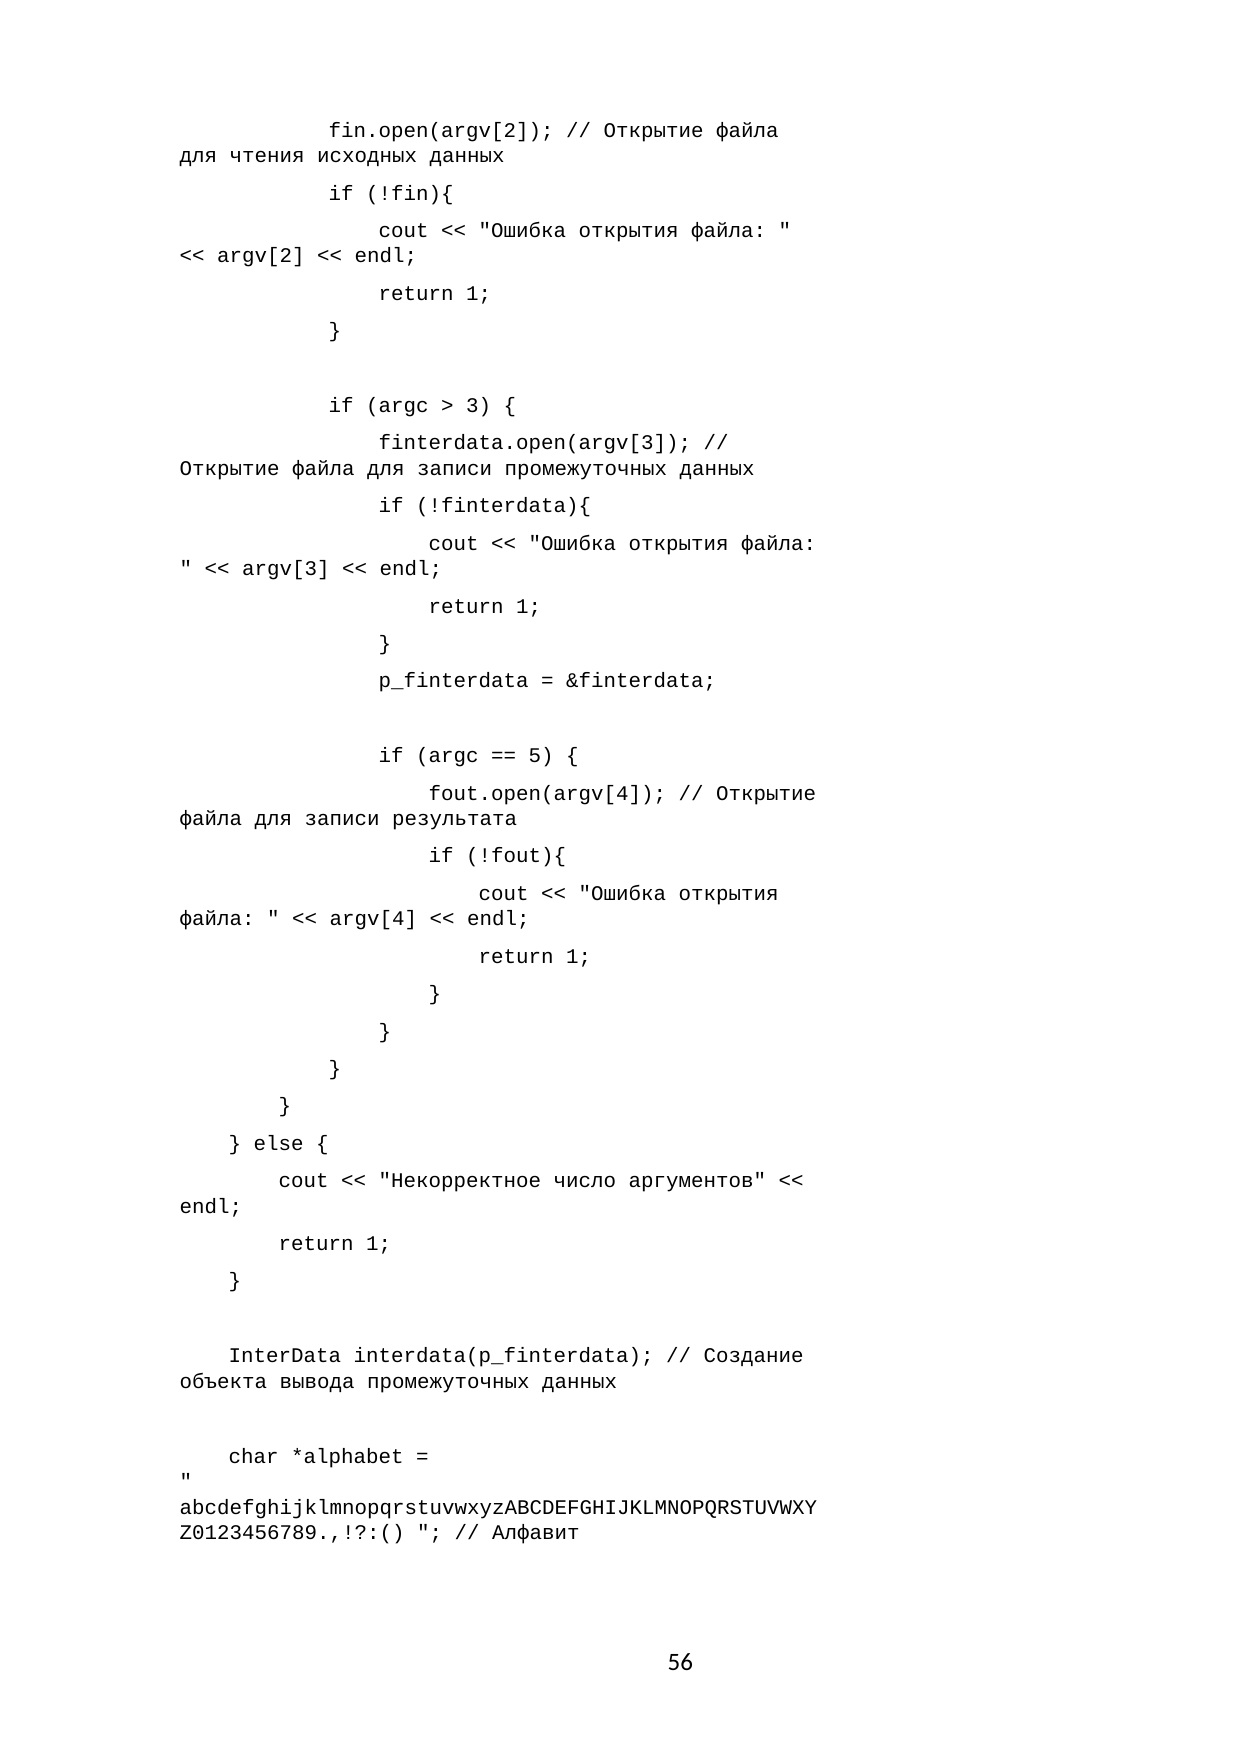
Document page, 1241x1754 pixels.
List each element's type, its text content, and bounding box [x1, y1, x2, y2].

text return 1; [178, 283, 819, 306]
text } [178, 633, 819, 657]
text } [178, 320, 819, 344]
text fin.open(argv[2]); // Открытие файла для чтения исходных данных [178, 119, 819, 169]
text char *alphabet = "abcdefghijklmnopqrstuvwxyzABCDEFGHIJKLMNOPQRSTUVWXYZ0123456789.,!?:() "; // Алфавит [178, 1446, 819, 1546]
text finterdata.open(argv[3]); // Открытие файла для записи промежуточных данных [178, 432, 819, 482]
text if (argc == 5) { [178, 745, 819, 769]
text } else { [178, 1133, 819, 1156]
text if (!fin){ [178, 182, 819, 206]
text InterData interdata(p_finterdata); // Создание объекта вывода промежуточных данных [178, 1345, 819, 1394]
text } [178, 1095, 819, 1119]
text cout << "Ошибка открытия файла: " << argv[2] << endl; [178, 220, 819, 269]
text } [178, 983, 819, 1007]
text p_finterdata = &finterdata; [178, 670, 819, 694]
text if (!finterdata){ [178, 495, 819, 519]
text cout << "Ошибка открытия файла: " << argv[3] << endl; [178, 533, 819, 582]
text cout << "Некорректное число аргументов" << endl; [178, 1170, 819, 1219]
text return 1; [178, 1233, 819, 1257]
text } [178, 1021, 819, 1044]
text fout.open(argv[4]); // Открытие файла для записи результата [178, 783, 819, 832]
text cout << "Ошибка открытия файла: " << argv[4] << endl; [178, 883, 819, 932]
text if (!fout){ [178, 846, 819, 869]
text if (argc > 3) { [178, 395, 819, 419]
text } [178, 1058, 819, 1082]
text return 1; [178, 946, 819, 969]
text return 1; [178, 596, 819, 619]
text } [178, 1271, 819, 1294]
